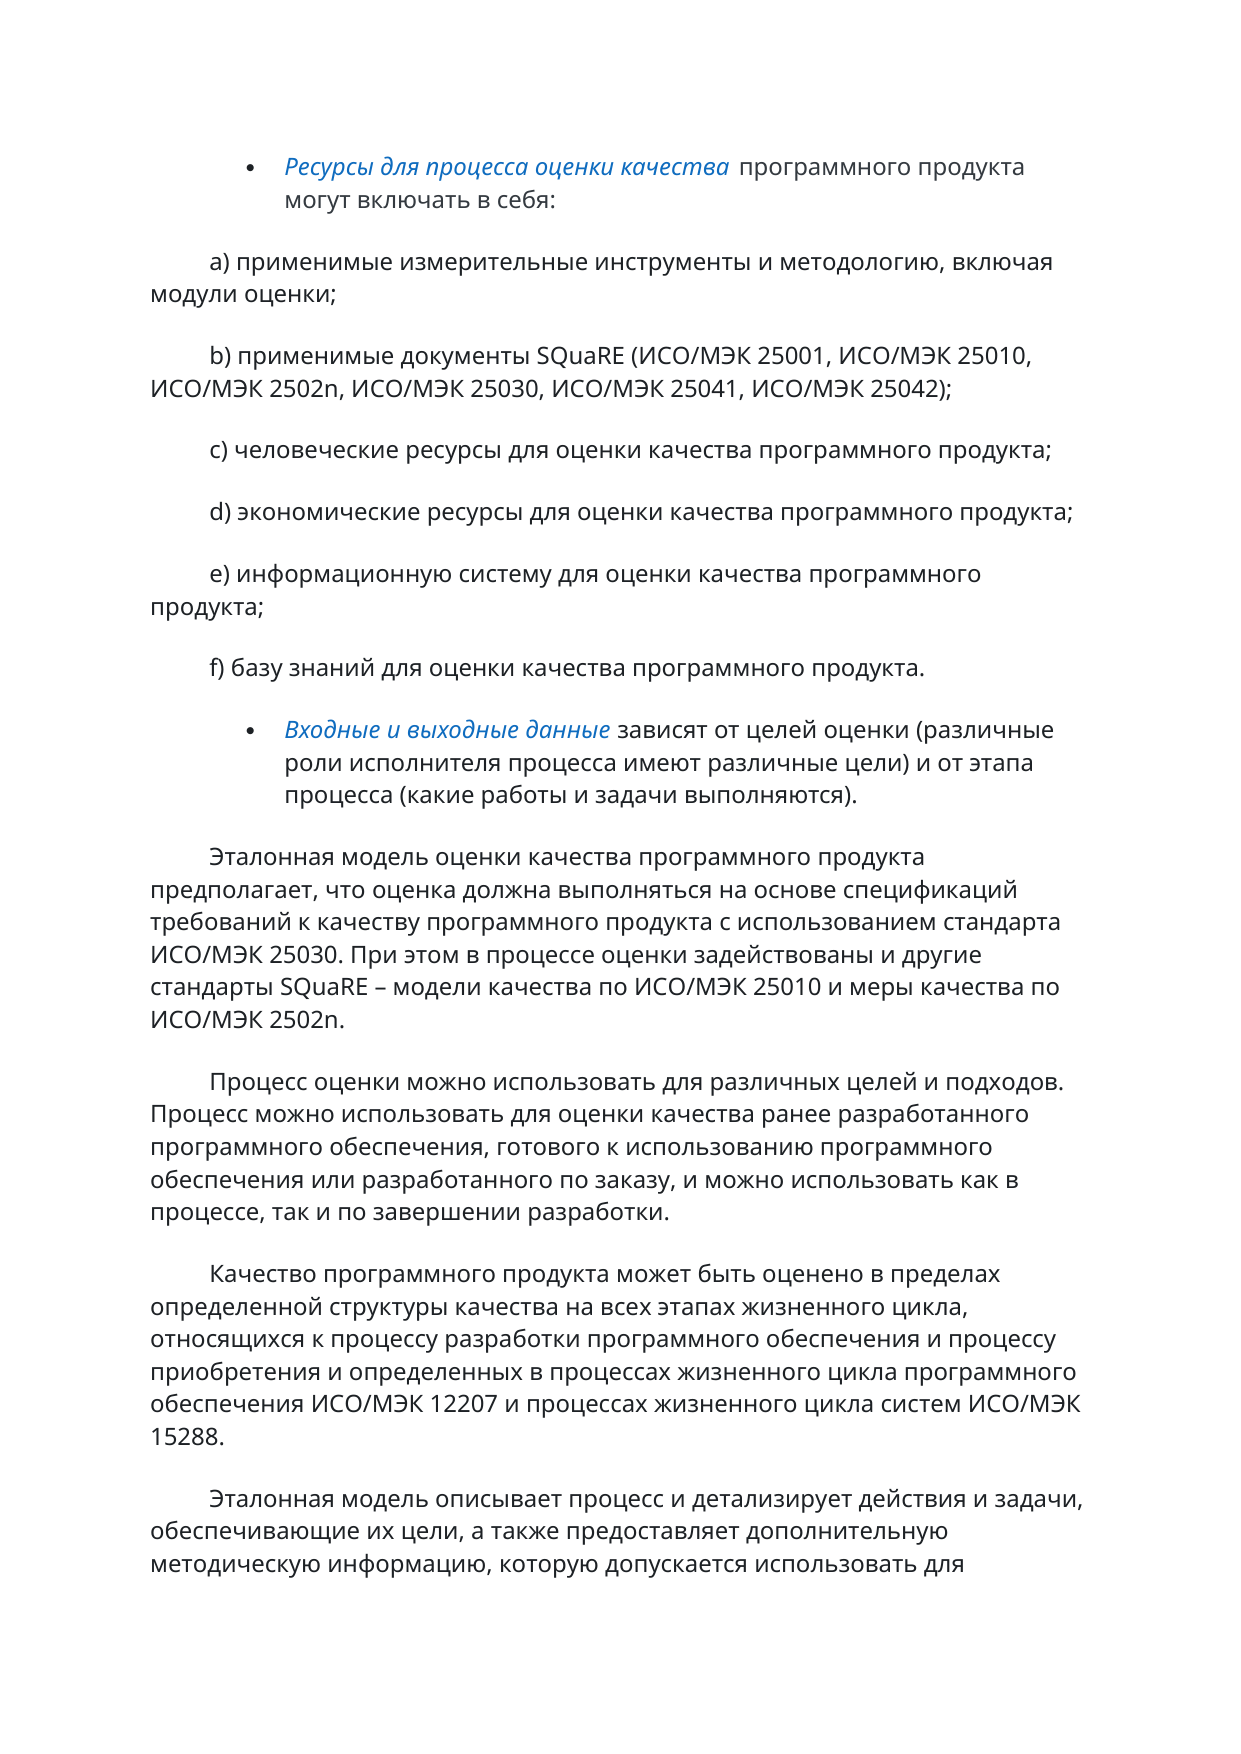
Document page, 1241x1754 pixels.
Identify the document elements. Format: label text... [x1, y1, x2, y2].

list Входные и выходные данные зависят от целей оценки (различные роли исполнителя процесса имеют различные цели) и от этапа процесса (какие работы и задачи выполняются). [247, 713, 1090, 811]
text d) экономические ресурсы для оценки качества программного продукта; [150, 495, 1090, 527]
text c) человеческие ресурсы для оценки качества программного продукта; [150, 433, 1090, 466]
list Ресурсы для процесса оценки качества программного продукта могут включать в себя: [247, 150, 1090, 215]
text Процесс оценки можно использовать для различных целей и подходов. Процесс можно использовать для оценки качества ранее разработанного программного обеспечения, готового к использованию программного обеспечения или разработанного по заказу, и можно использовать как в процессе, так и по завершении разработки. [150, 1064, 1090, 1228]
text Качество программного продукта может быть оценено в пределах определенной структуры качества на всех этапах жизненного цикла, относящихся к процессу разработки программного обеспечения и процессу приобретения и определенных в процессах жизненного цикла программного обеспечения ИСО/МЭК 12207 и процессах жизненного цикла систем ИСО/МЭК 15288. [150, 1257, 1090, 1452]
text е) информационную систему для оценки качества программного продукта; [150, 557, 1090, 622]
text f) базу знаний для оценки качества программного продукта. [150, 651, 1090, 684]
text a) применимые измерительные инструменты и методологию, включая модули оценки; [150, 244, 1090, 309]
text Эталонная модель оценки качества программного продукта предполагает, что оценка должна выполняться на основе спецификаций требований к качеству программного продукта с использованием стандарта ИСО/МЭК 25030. При этом в процессе оценки задействованы и другие стандарты SQuaRE – модели качества по ИСО/МЭК 25010 и меры качества по ИСО/МЭК 2502n. [150, 840, 1090, 1035]
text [150, 1482, 1090, 1579]
text b) применимые документы SQuaRE (ИСО/МЭК 25001, ИСО/МЭК 25010, ИСО/МЭК 2502n, ИСО/МЭК 25030, ИСО/МЭК 25041, ИСО/МЭК 25042); [150, 339, 1090, 404]
